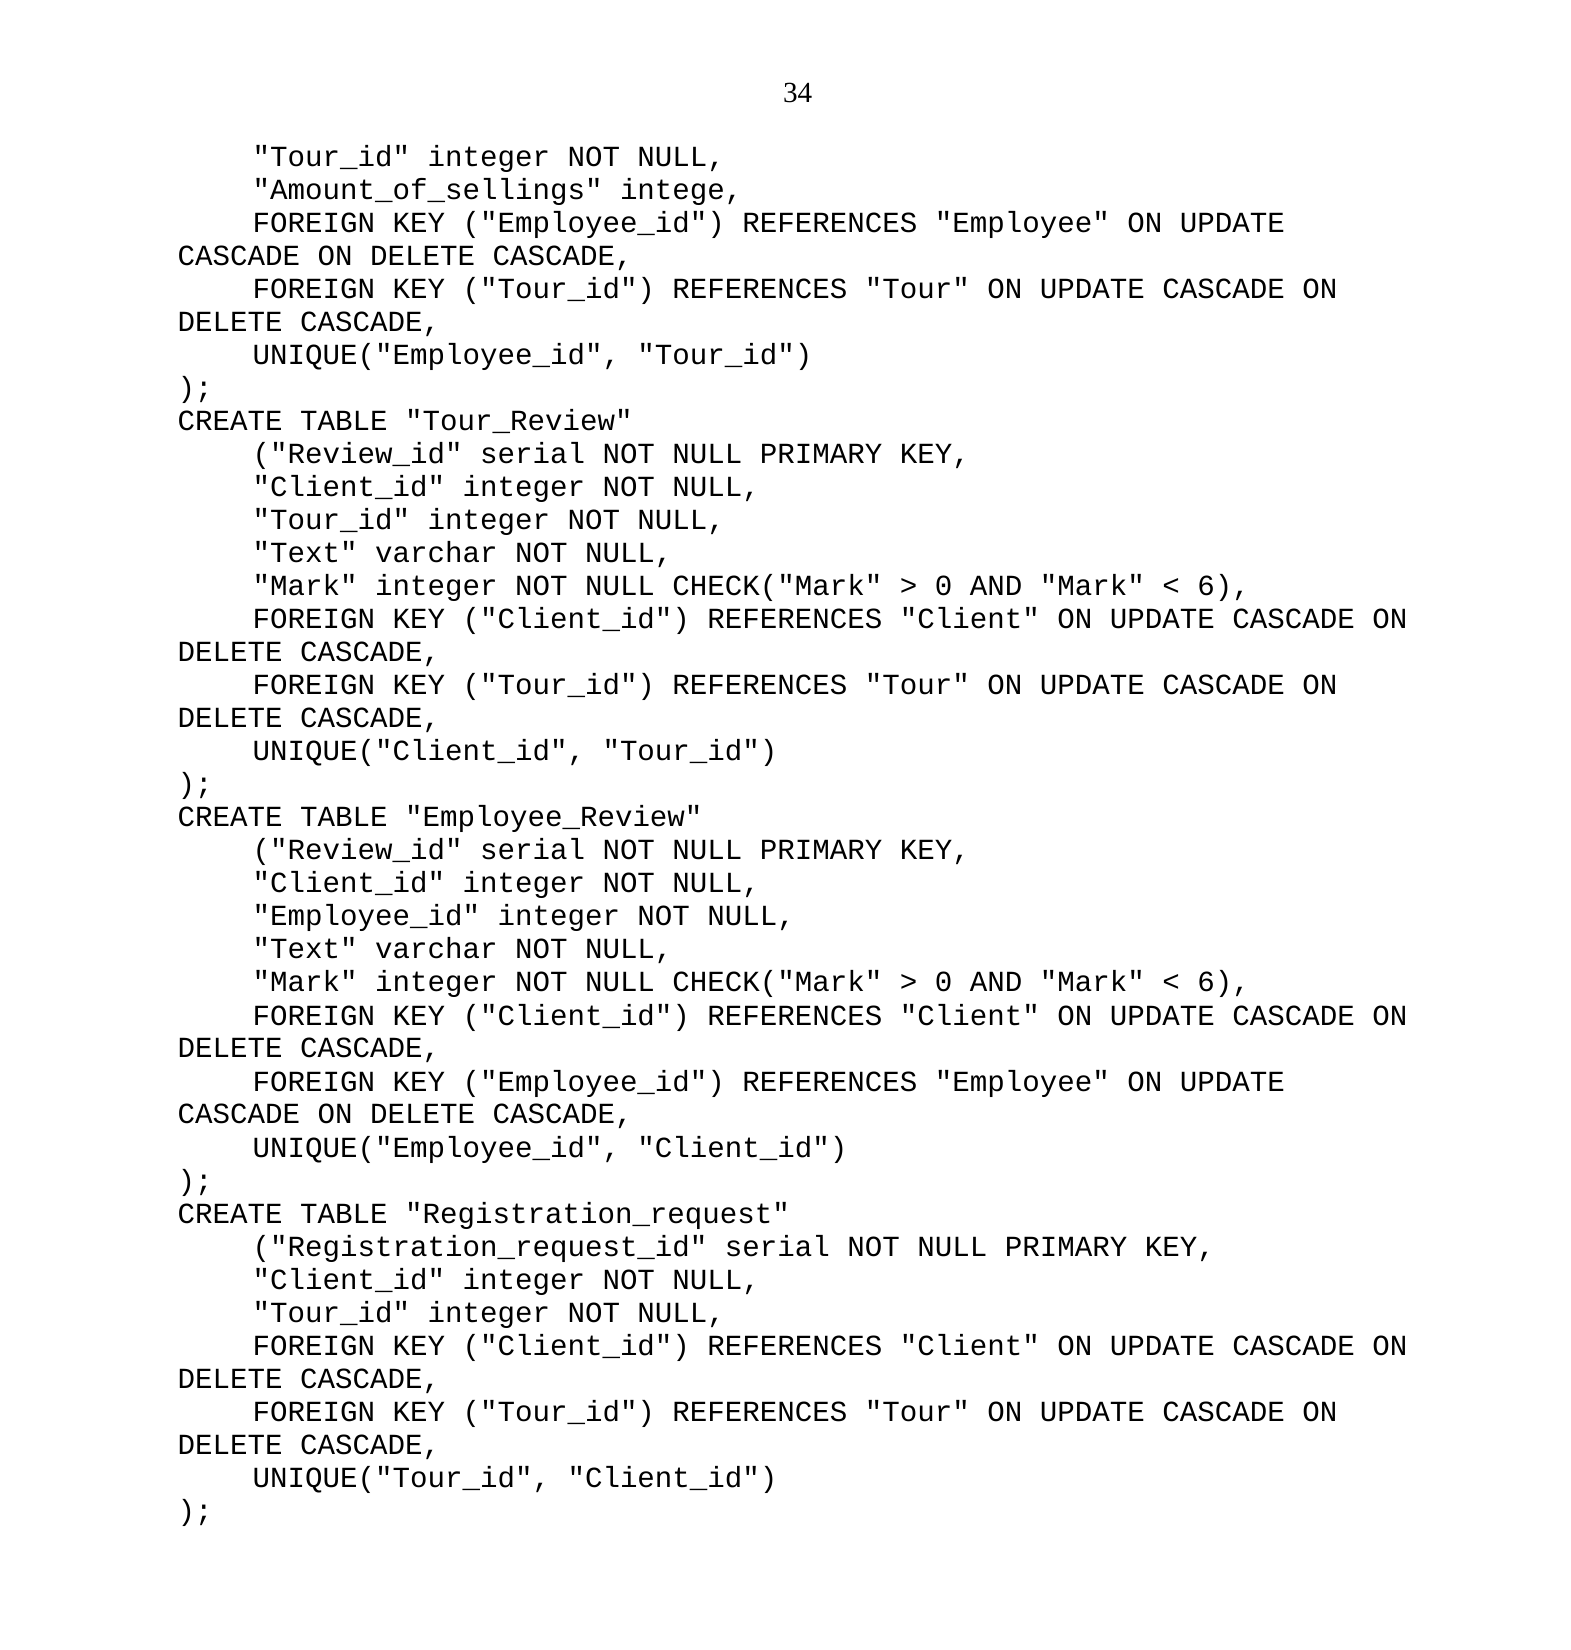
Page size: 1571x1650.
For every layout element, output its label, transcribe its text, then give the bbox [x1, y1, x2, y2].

text UNIQUE("Client_id", "Tour_id") [177, 736, 1417, 769]
text ("Registration_request_id" serial NOT NULL PRIMARY KEY, [177, 1232, 1417, 1265]
text FOREIGN KEY ("Tour_id") REFERENCES "Tour" ON UPDATE CASCADE ON DELETE CASCADE, [177, 1397, 1417, 1463]
text ); [177, 1496, 1417, 1529]
text CREATE TABLE "Employee_Review" [177, 802, 1417, 836]
text CREATE TABLE "Registration_request" [177, 1199, 1417, 1232]
text "Mark" integer NOT NULL CHECK("Mark" > 0 AND "Mark" < 6), [177, 968, 1417, 1001]
text "Client_id" integer NOT NULL, [177, 868, 1417, 902]
text FOREIGN KEY ("Employee_id") REFERENCES "Employee" ON UPDATE CASCADE ON DELETE CASCADE, [177, 1067, 1417, 1133]
text "Text" varchar NOT NULL, [177, 934, 1417, 968]
text "Tour_id" integer NOT NULL, [177, 1298, 1417, 1331]
text ); [177, 373, 1417, 406]
text UNIQUE("Employee_id", "Tour_id") [177, 340, 1417, 373]
text FOREIGN KEY ("Client_id") REFERENCES "Client" ON UPDATE CASCADE ON DELETE CASCADE, [177, 1331, 1417, 1397]
text ("Review_id" serial NOT NULL PRIMARY KEY, [177, 836, 1417, 868]
text "Client_id" integer NOT NULL, [177, 472, 1417, 505]
text UNIQUE("Tour_id", "Client_id") [177, 1463, 1417, 1496]
text "Tour_id" integer NOT NULL, [177, 142, 1417, 175]
text FOREIGN KEY ("Tour_id") REFERENCES "Tour" ON UPDATE CASCADE ON DELETE CASCADE, [177, 670, 1417, 736]
text "Text" varchar NOT NULL, [177, 538, 1417, 571]
text UNIQUE("Employee_id", "Client_id") [177, 1133, 1417, 1166]
text ); [177, 769, 1417, 802]
text FOREIGN KEY ("Client_id") REFERENCES "Client" ON UPDATE CASCADE ON DELETE CASCADE, [177, 1001, 1417, 1067]
text FOREIGN KEY ("Client_id") REFERENCES "Client" ON UPDATE CASCADE ON DELETE CASCADE, [177, 604, 1417, 670]
text "Mark" integer NOT NULL CHECK("Mark" > 0 AND "Mark" < 6), [177, 571, 1417, 604]
text "Amount_of_sellings" intege, [177, 175, 1417, 208]
text "Client_id" integer NOT NULL, [177, 1265, 1417, 1298]
text "Employee_id" integer NOT NULL, [177, 902, 1417, 934]
text "Tour_id" integer NOT NULL, [177, 505, 1417, 538]
text CREATE TABLE "Tour_Review" [177, 406, 1417, 439]
text ); [177, 1166, 1417, 1199]
text FOREIGN KEY ("Employee_id") REFERENCES "Employee" ON UPDATE CASCADE ON DELETE CASCADE, [177, 208, 1417, 274]
text FOREIGN KEY ("Tour_id") REFERENCES "Tour" ON UPDATE CASCADE ON DELETE CASCADE, [177, 274, 1417, 340]
text ("Review_id" serial NOT NULL PRIMARY KEY, [177, 439, 1417, 472]
